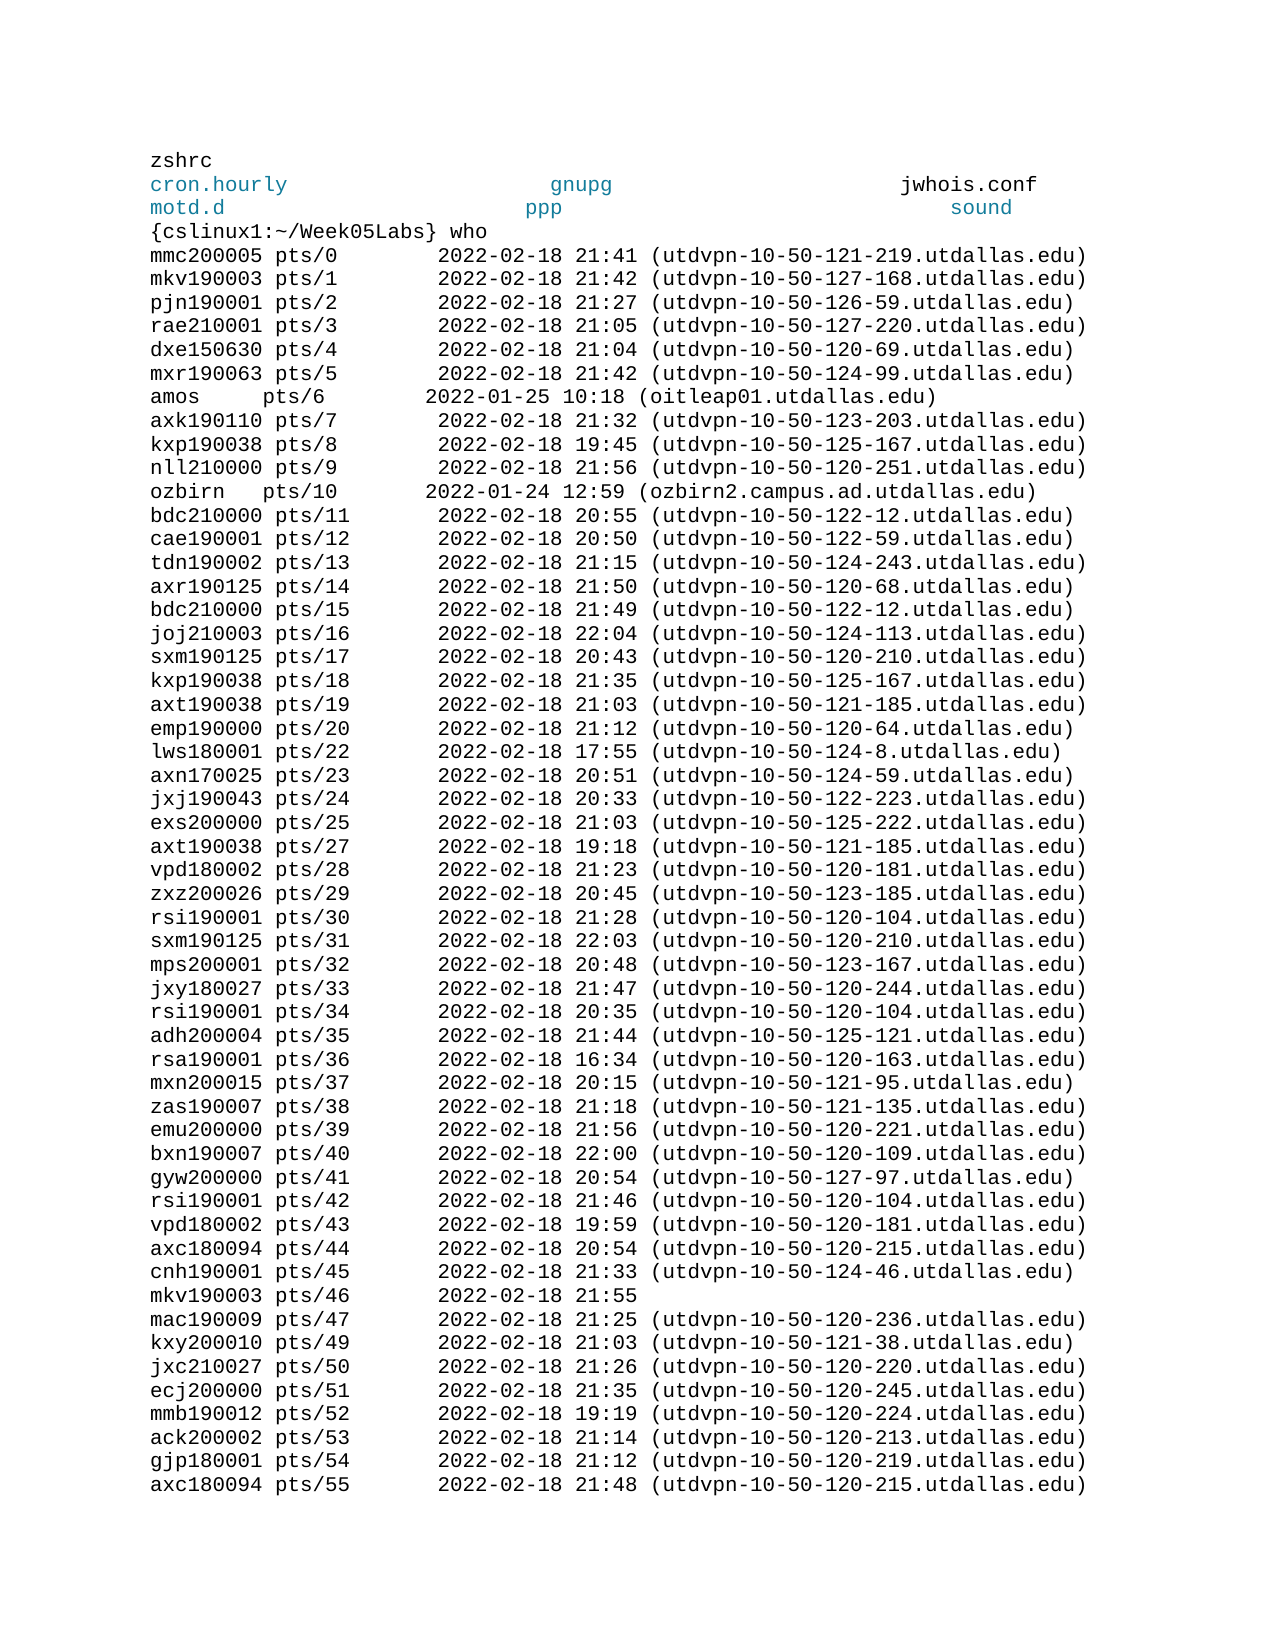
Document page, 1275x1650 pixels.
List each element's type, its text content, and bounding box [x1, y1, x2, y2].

text rsi190001 pts/30 2022-02-18 21:28 (utdvpn-10-50-120-104.utdallas.edu) [150, 907, 1125, 930]
text rsi190001 pts/34 2022-02-18 20:35 (utdvpn-10-50-120-104.utdallas.edu) [150, 1001, 1125, 1025]
text vpd180002 pts/43 2022-02-18 19:59 (utdvpn-10-50-120-181.utdallas.edu) [150, 1214, 1125, 1238]
text mps200001 pts/32 2022-02-18 20:48 (utdvpn-10-50-123-167.utdallas.edu) [150, 954, 1125, 978]
text ozbirn pts/10 2022-01-24 12:59 (ozbirn2.campus.ad.utdallas.edu) [150, 481, 1125, 505]
text axt190038 pts/27 2022-02-18 19:18 (utdvpn-10-50-121-185.utdallas.edu) [150, 836, 1125, 859]
text amos pts/6 2022-01-25 10:18 (oitleap01.utdallas.edu) [150, 386, 1125, 410]
text vpd180002 pts/28 2022-02-18 21:23 (utdvpn-10-50-120-181.utdallas.edu) [150, 859, 1125, 883]
text cnh190001 pts/45 2022-02-18 21:33 (utdvpn-10-50-124-46.utdallas.edu) [150, 1261, 1125, 1285]
text axc180094 pts/44 2022-02-18 20:54 (utdvpn-10-50-120-215.utdallas.edu) [150, 1238, 1125, 1261]
text rae210001 pts/3 2022-02-18 21:05 (utdvpn-10-50-127-220.utdallas.edu) [150, 316, 1125, 339]
text mxr190063 pts/5 2022-02-18 21:42 (utdvpn-10-50-124-99.utdallas.edu) [150, 363, 1125, 386]
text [150, 150, 1125, 174]
text joj210003 pts/16 2022-02-18 22:04 (utdvpn-10-50-124-113.utdallas.edu) [150, 623, 1125, 647]
text rsa190001 pts/36 2022-02-18 16:34 (utdvpn-10-50-120-163.utdallas.edu) [150, 1048, 1125, 1072]
text kxp190038 pts/8 2022-02-18 19:45 (utdvpn-10-50-125-167.utdallas.edu) [150, 434, 1125, 457]
text dxe150630 pts/4 2022-02-18 21:04 (utdvpn-10-50-120-69.utdallas.edu) [150, 339, 1125, 363]
text emp190000 pts/20 2022-02-18 21:12 (utdvpn-10-50-120-64.utdallas.edu) [150, 717, 1125, 741]
text axk190110 pts/7 2022-02-18 21:32 (utdvpn-10-50-123-203.utdallas.edu) [150, 410, 1125, 434]
text gjp180001 pts/54 2022-02-18 21:12 (utdvpn-10-50-120-219.utdallas.edu) [150, 1451, 1125, 1474]
text mxn200015 pts/37 2022-02-18 20:15 (utdvpn-10-50-121-95.utdallas.edu) [150, 1072, 1125, 1096]
text jxc210027 pts/50 2022-02-18 21:26 (utdvpn-10-50-120-220.utdallas.edu) [150, 1356, 1125, 1379]
text mkv190003 pts/46 2022-02-18 21:55 [150, 1285, 1125, 1309]
text nll210000 pts/9 2022-02-18 21:56 (utdvpn-10-50-120-251.utdallas.edu) [150, 457, 1125, 481]
text zas190007 pts/38 2022-02-18 21:18 (utdvpn-10-50-121-135.utdallas.edu) [150, 1096, 1125, 1119]
text mkv190003 pts/1 2022-02-18 21:42 (utdvpn-10-50-127-168.utdallas.edu) [150, 268, 1125, 292]
text zxz200026 pts/29 2022-02-18 20:45 (utdvpn-10-50-123-185.utdallas.edu) [150, 883, 1125, 907]
text emu200000 pts/39 2022-02-18 21:56 (utdvpn-10-50-120-221.utdallas.edu) [150, 1119, 1125, 1143]
text adh200004 pts/35 2022-02-18 21:44 (utdvpn-10-50-125-121.utdallas.edu) [150, 1025, 1125, 1048]
text lws180001 pts/22 2022-02-18 17:55 (utdvpn-10-50-124-8.utdallas.edu) [150, 741, 1125, 765]
text rsi190001 pts/42 2022-02-18 21:46 (utdvpn-10-50-120-104.utdallas.edu) [150, 1190, 1125, 1214]
text mmb190012 pts/52 2022-02-18 19:19 (utdvpn-10-50-120-224.utdallas.edu) [150, 1403, 1125, 1427]
text axt190038 pts/19 2022-02-18 21:03 (utdvpn-10-50-121-185.utdallas.edu) [150, 694, 1125, 717]
text bxn190007 pts/40 2022-02-18 22:00 (utdvpn-10-50-120-109.utdallas.edu) [150, 1143, 1125, 1167]
text ecj200000 pts/51 2022-02-18 21:35 (utdvpn-10-50-120-245.utdallas.edu) [150, 1379, 1125, 1403]
text axn170025 pts/23 2022-02-18 20:51 (utdvpn-10-50-124-59.utdallas.edu) [150, 765, 1125, 788]
text exs200000 pts/25 2022-02-18 21:03 (utdvpn-10-50-125-222.utdallas.edu) [150, 812, 1125, 836]
text mmc200005 pts/0 2022-02-18 21:41 (utdvpn-10-50-121-219.utdallas.edu) [150, 244, 1125, 268]
text bdc210000 pts/11 2022-02-18 20:55 (utdvpn-10-50-122-12.utdallas.edu) [150, 505, 1125, 528]
text pjn190001 pts/2 2022-02-18 21:27 (utdvpn-10-50-126-59.utdallas.edu) [150, 292, 1125, 316]
text bdc210000 pts/15 2022-02-18 21:49 (utdvpn-10-50-122-12.utdallas.edu) [150, 599, 1125, 623]
text kxp190038 pts/18 2022-02-18 21:35 (utdvpn-10-50-125-167.utdallas.edu) [150, 670, 1125, 694]
text {cslinux1:~/Week05Labs} who [150, 221, 1125, 244]
text jxy180027 pts/33 2022-02-18 21:47 (utdvpn-10-50-120-244.utdallas.edu) [150, 978, 1125, 1001]
text cron.hourly gnupg jwhois.conf motd.d ppp sound [150, 174, 1125, 221]
text jxj190043 pts/24 2022-02-18 20:33 (utdvpn-10-50-122-223.utdallas.edu) [150, 788, 1125, 812]
text gyw200000 pts/41 2022-02-18 20:54 (utdvpn-10-50-127-97.utdallas.edu) [150, 1167, 1125, 1190]
text axr190125 pts/14 2022-02-18 21:50 (utdvpn-10-50-120-68.utdallas.edu) [150, 576, 1125, 599]
text cae190001 pts/12 2022-02-18 20:50 (utdvpn-10-50-122-59.utdallas.edu) [150, 528, 1125, 552]
text axc180094 pts/55 2022-02-18 21:48 (utdvpn-10-50-120-215.utdallas.edu) [150, 1474, 1125, 1498]
text tdn190002 pts/13 2022-02-18 21:15 (utdvpn-10-50-124-243.utdallas.edu) [150, 552, 1125, 576]
text ack200002 pts/53 2022-02-18 21:14 (utdvpn-10-50-120-213.utdallas.edu) [150, 1427, 1125, 1451]
text sxm190125 pts/17 2022-02-18 20:43 (utdvpn-10-50-120-210.utdallas.edu) [150, 647, 1125, 670]
text sxm190125 pts/31 2022-02-18 22:03 (utdvpn-10-50-120-210.utdallas.edu) [150, 930, 1125, 954]
text kxy200010 pts/49 2022-02-18 21:03 (utdvpn-10-50-121-38.utdallas.edu) [150, 1332, 1125, 1356]
text mac190009 pts/47 2022-02-18 21:25 (utdvpn-10-50-120-236.utdallas.edu) [150, 1309, 1125, 1332]
